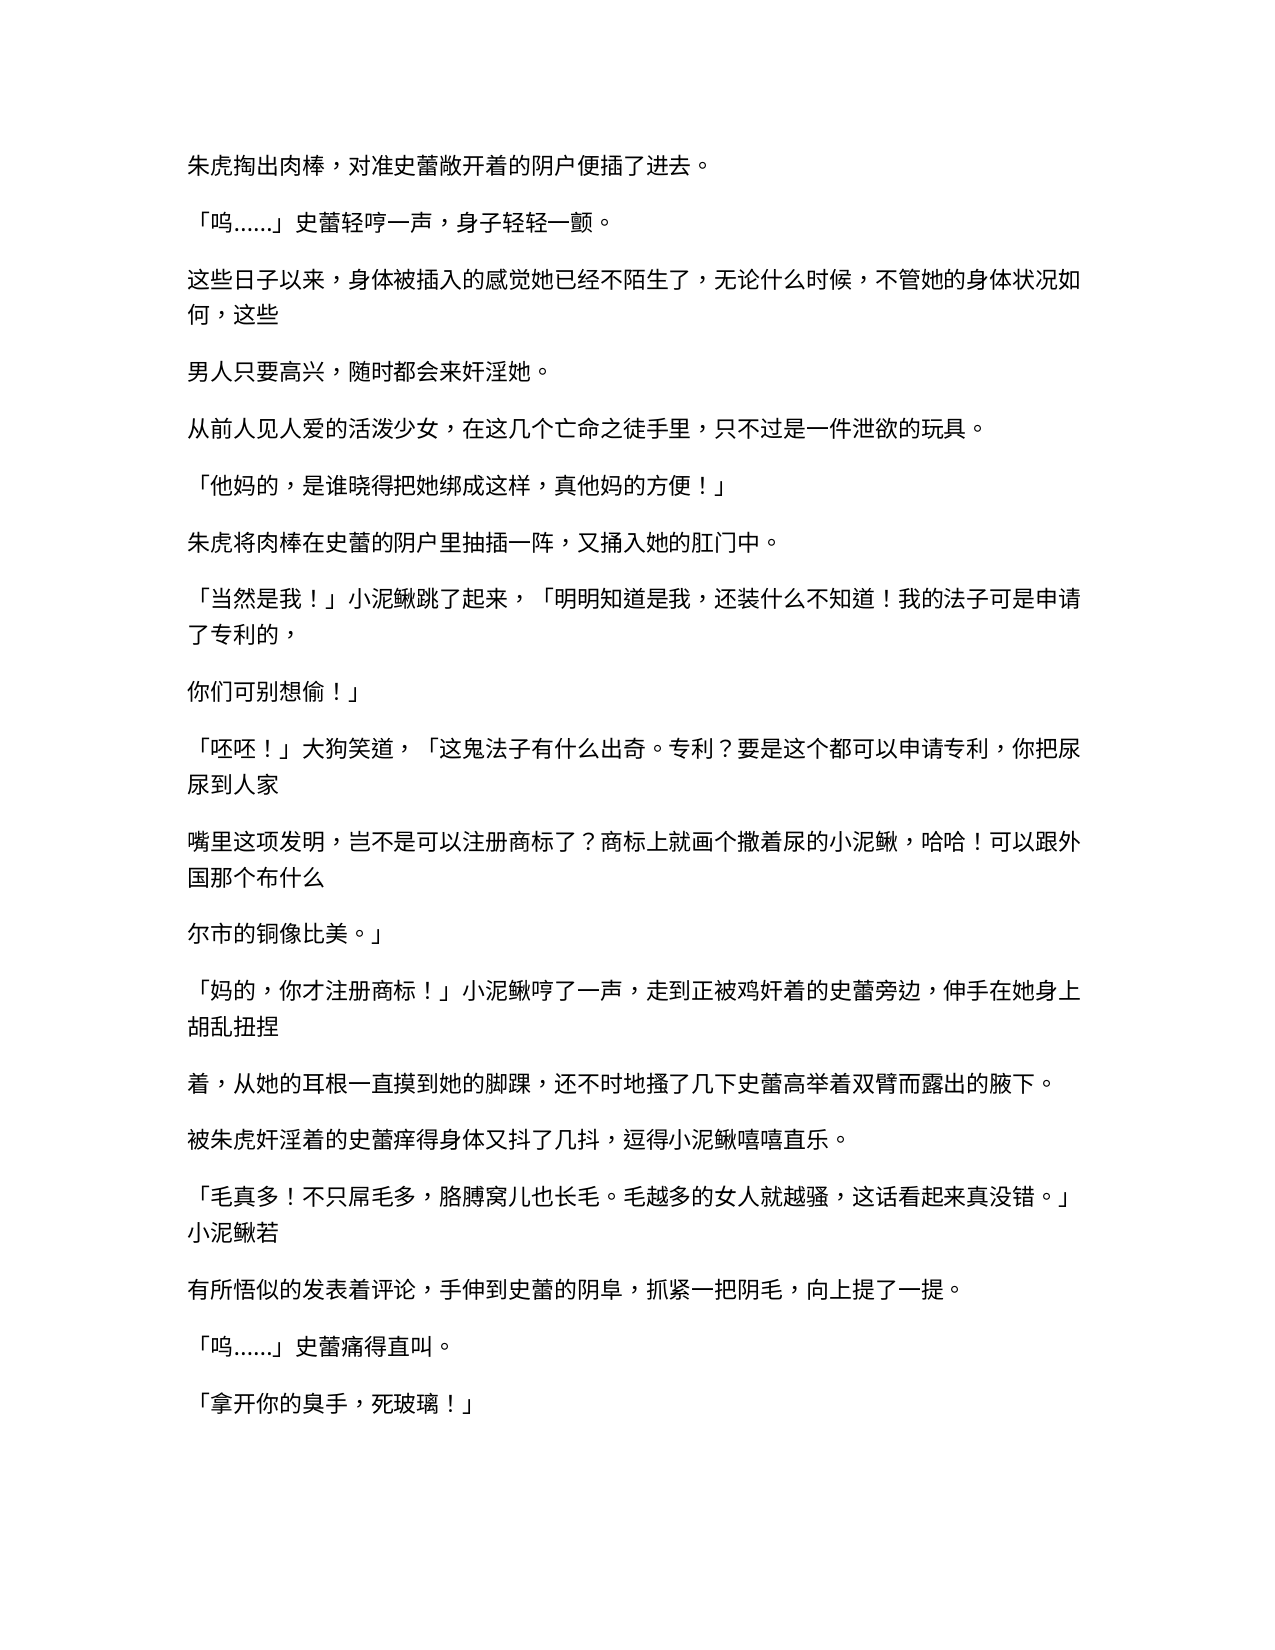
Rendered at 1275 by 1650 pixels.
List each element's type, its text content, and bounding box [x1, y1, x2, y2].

text 「当然是我！」小泥鳅跳了起来，「明明知道是我，还装什么不知道！我的法子可是申请了专利的， [187, 583, 1087, 651]
text 「呜……」史蕾痛得直叫。 [187, 1331, 1087, 1362]
text 「妈的，你才注册商标！」小泥鳅哼了一声，走到正被鸡奸着的史蕾旁边，伸手在她身上胡乱扭捏 [187, 975, 1087, 1042]
text 被朱虎奸淫着的史蕾痒得身体又抖了几抖，逗得小泥鳅嘻嘻直乐。 [187, 1124, 1087, 1156]
text 男人只要高兴，随时都会来奸淫她。 [187, 356, 1087, 387]
text 这些日子以来，身体被插入的感觉她已经不陌生了，无论什么时候，不管她的身体状况如何，这些 [187, 263, 1087, 331]
text 尔市的铜像比美。」 [187, 918, 1087, 949]
text 从前人见人爱的活泼少女，在这几个亡命之徒手里，只不过是一件泄欲的玩具。 [187, 413, 1087, 444]
text 嘴里这项发明，岂不是可以注册商标了？商标上就画个撒着尿的小泥鳅，哈哈！可以跟外国那个布什么 [187, 826, 1087, 893]
text 有所悟似的发表着评论，手伸到史蕾的阴阜，抓紧一把阴毛，向上提了一提。 [187, 1274, 1087, 1305]
text 你们可别想偷！」 [187, 676, 1087, 707]
text 「拿开你的臭手，死玻璃！」 [187, 1387, 1087, 1419]
text 「呸呸！」大狗笑道，「这鬼法子有什么出奇。专利？要是这个都可以申请专利，你把尿尿到人家 [187, 733, 1087, 800]
text 朱虎掏出肉棒，对准史蕾敞开着的阴户便插了进去。 [187, 150, 1087, 181]
text 「呜……」史蕾轻哼一声，身子轻轻一颤。 [187, 207, 1087, 238]
text 「毛真多！不只屌毛多，胳膊窝儿也长毛。毛越多的女人就越骚，这话看起来真没错。」小泥鳅若 [187, 1181, 1087, 1248]
text 着，从她的耳根一直摸到她的脚踝，还不时地搔了几下史蕾高举着双臂而露出的腋下。 [187, 1068, 1087, 1099]
text 「他妈的，是谁晓得把她绑成这样，真他妈的方便！」 [187, 470, 1087, 501]
text 朱虎将肉棒在史蕾的阴户里抽插一阵，又捅入她的肛门中。 [187, 527, 1087, 558]
